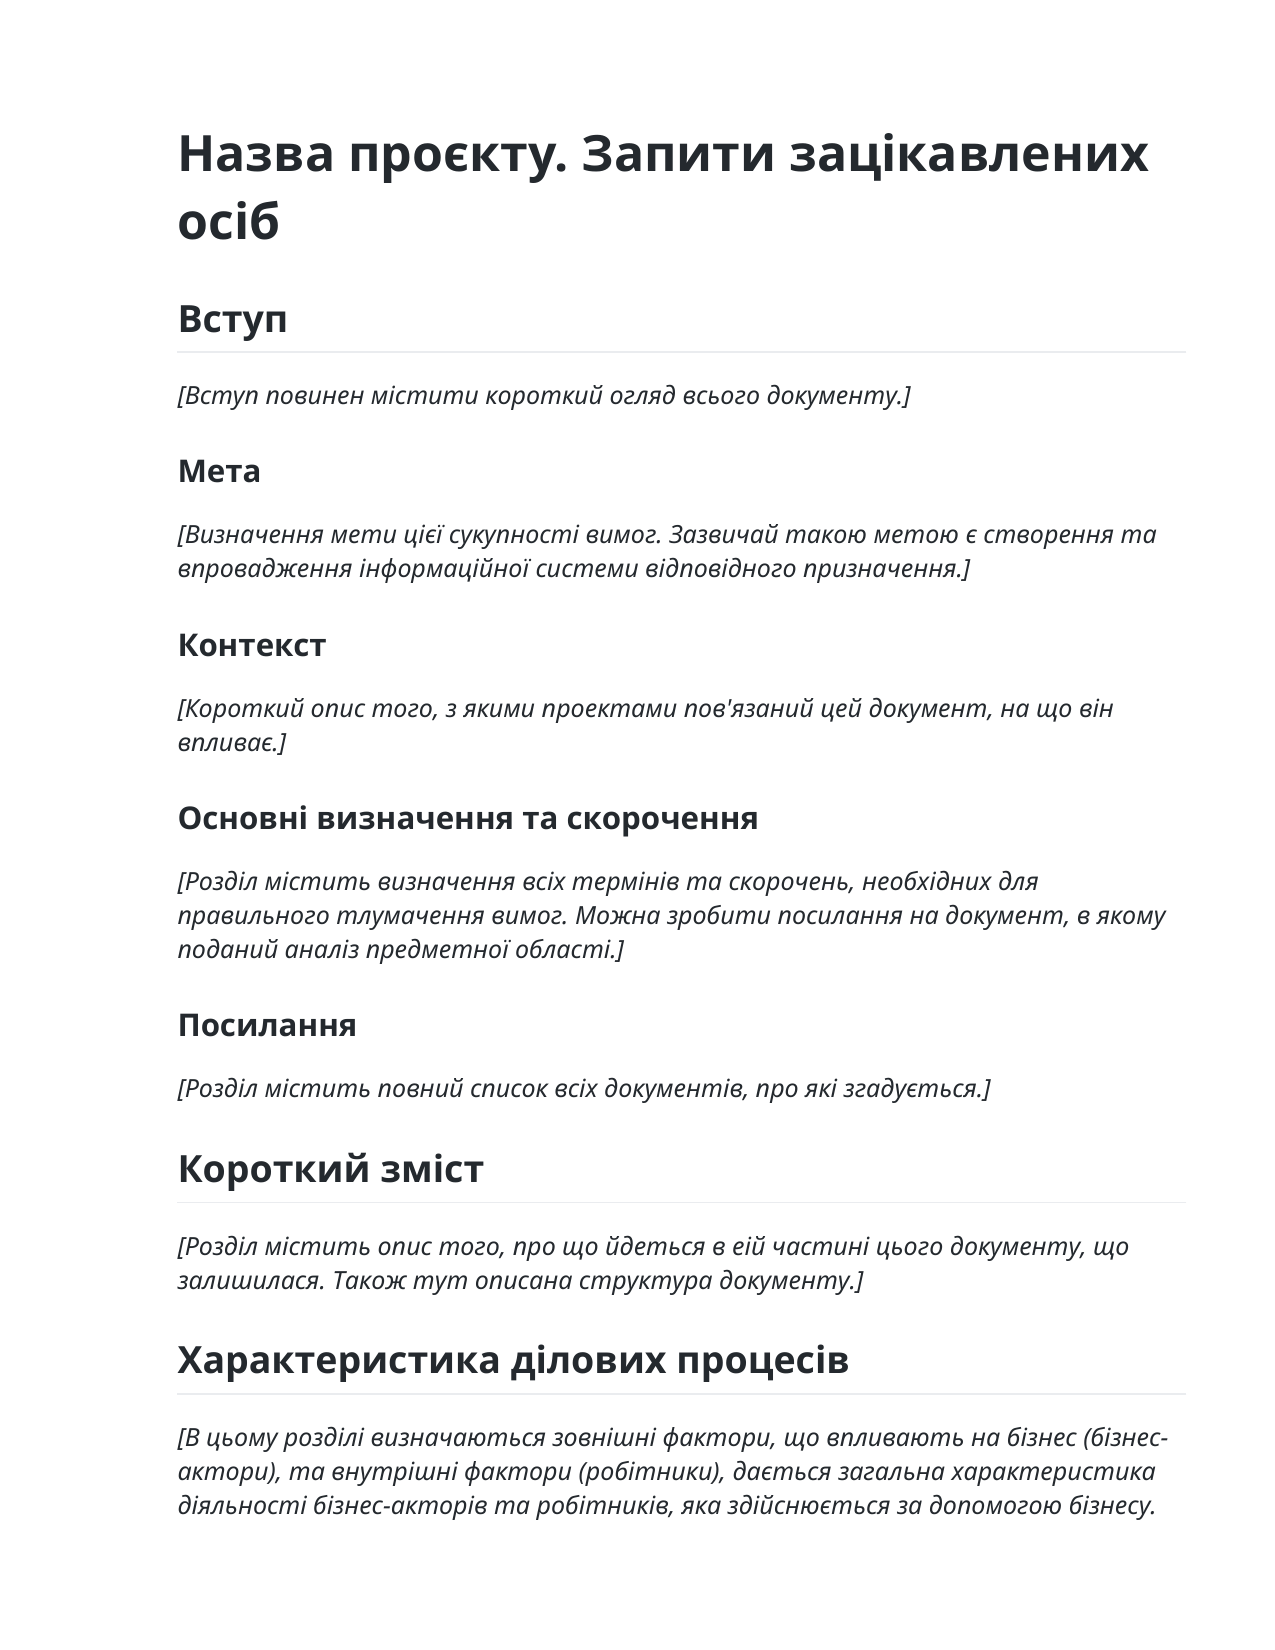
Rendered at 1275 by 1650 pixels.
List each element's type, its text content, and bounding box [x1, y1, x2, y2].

text Назва проєкту. Запити зацікавлених осіб [177, 118, 1186, 254]
text [Розділ містить визначення всіх термінів та скорочень, необхідних для правильного тлумачення вимог. Можна зробити посилання на документ, в якому поданий аналіз предметної області.] [177, 863, 1186, 966]
text Контекст [177, 623, 1186, 665]
text Характеристика ділових процесів [177, 1334, 1186, 1393]
text [Визначення мети цієї сукупності вимог. Зазвичай такою метою є створення та впровадження інформаційної системи відповідного призначення.] [177, 517, 1186, 585]
text Основні визначення та скорочення [177, 796, 1186, 838]
text Вступ [177, 292, 1186, 351]
text [Розділ містить опис того, про що йдеться в еій частині цього документу, що залишилася. Також тут описана структура документу.] [177, 1228, 1186, 1296]
text Посилання [177, 1003, 1186, 1046]
text [Розділ містить повний список всіх документів, про які згадується.] [177, 1071, 1186, 1105]
text [Короткий опис того, з якими проектами пов'язаний цей документ, на що він впливає.] [177, 690, 1186, 758]
text [Вступ повинен містити короткий огляд всього документу.] [177, 378, 1186, 412]
text Короткий зміст [177, 1142, 1186, 1202]
text [В цьому розділі визначаються зовнішні фактори, що впливають на бізнес (бізнес-актори), та внутрішні фактори (робітники), дається загальна характеристика діяльності бізнес-акторів та робітників, яка здійснюється за допомогою бізнесу. [177, 1420, 1186, 1522]
text Мета [177, 449, 1186, 492]
